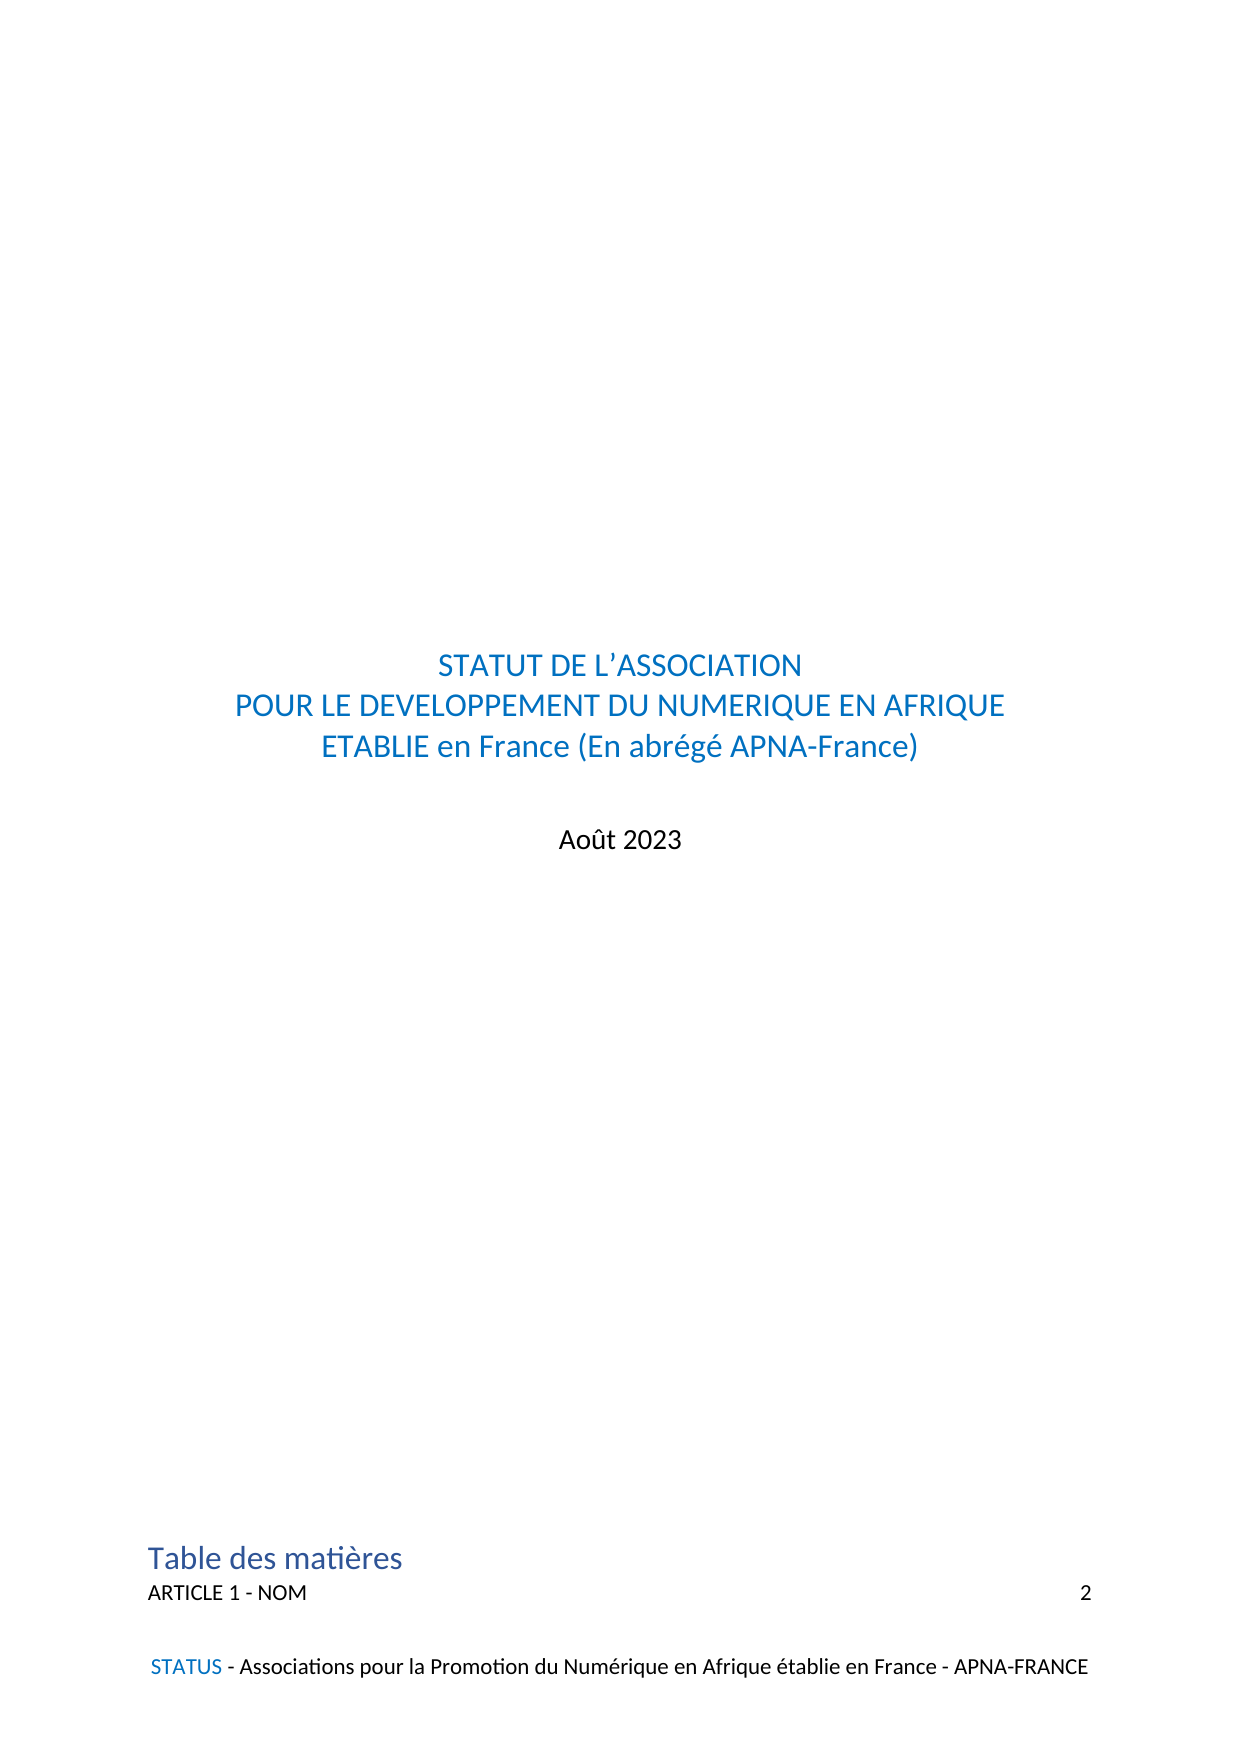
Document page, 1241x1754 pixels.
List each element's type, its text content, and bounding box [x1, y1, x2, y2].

text ETABLIE en France (En abrégé APNA-France) [148, 725, 1093, 766]
text STATUT DE L’ASSOCIATION [148, 643, 1093, 684]
text Août 2023 [148, 821, 1093, 856]
text POUR LE DEVELOPPEMENT DU NUMERIQUE EN AFRIQUE [148, 684, 1093, 725]
text Table des matières [148, 1537, 1093, 1578]
